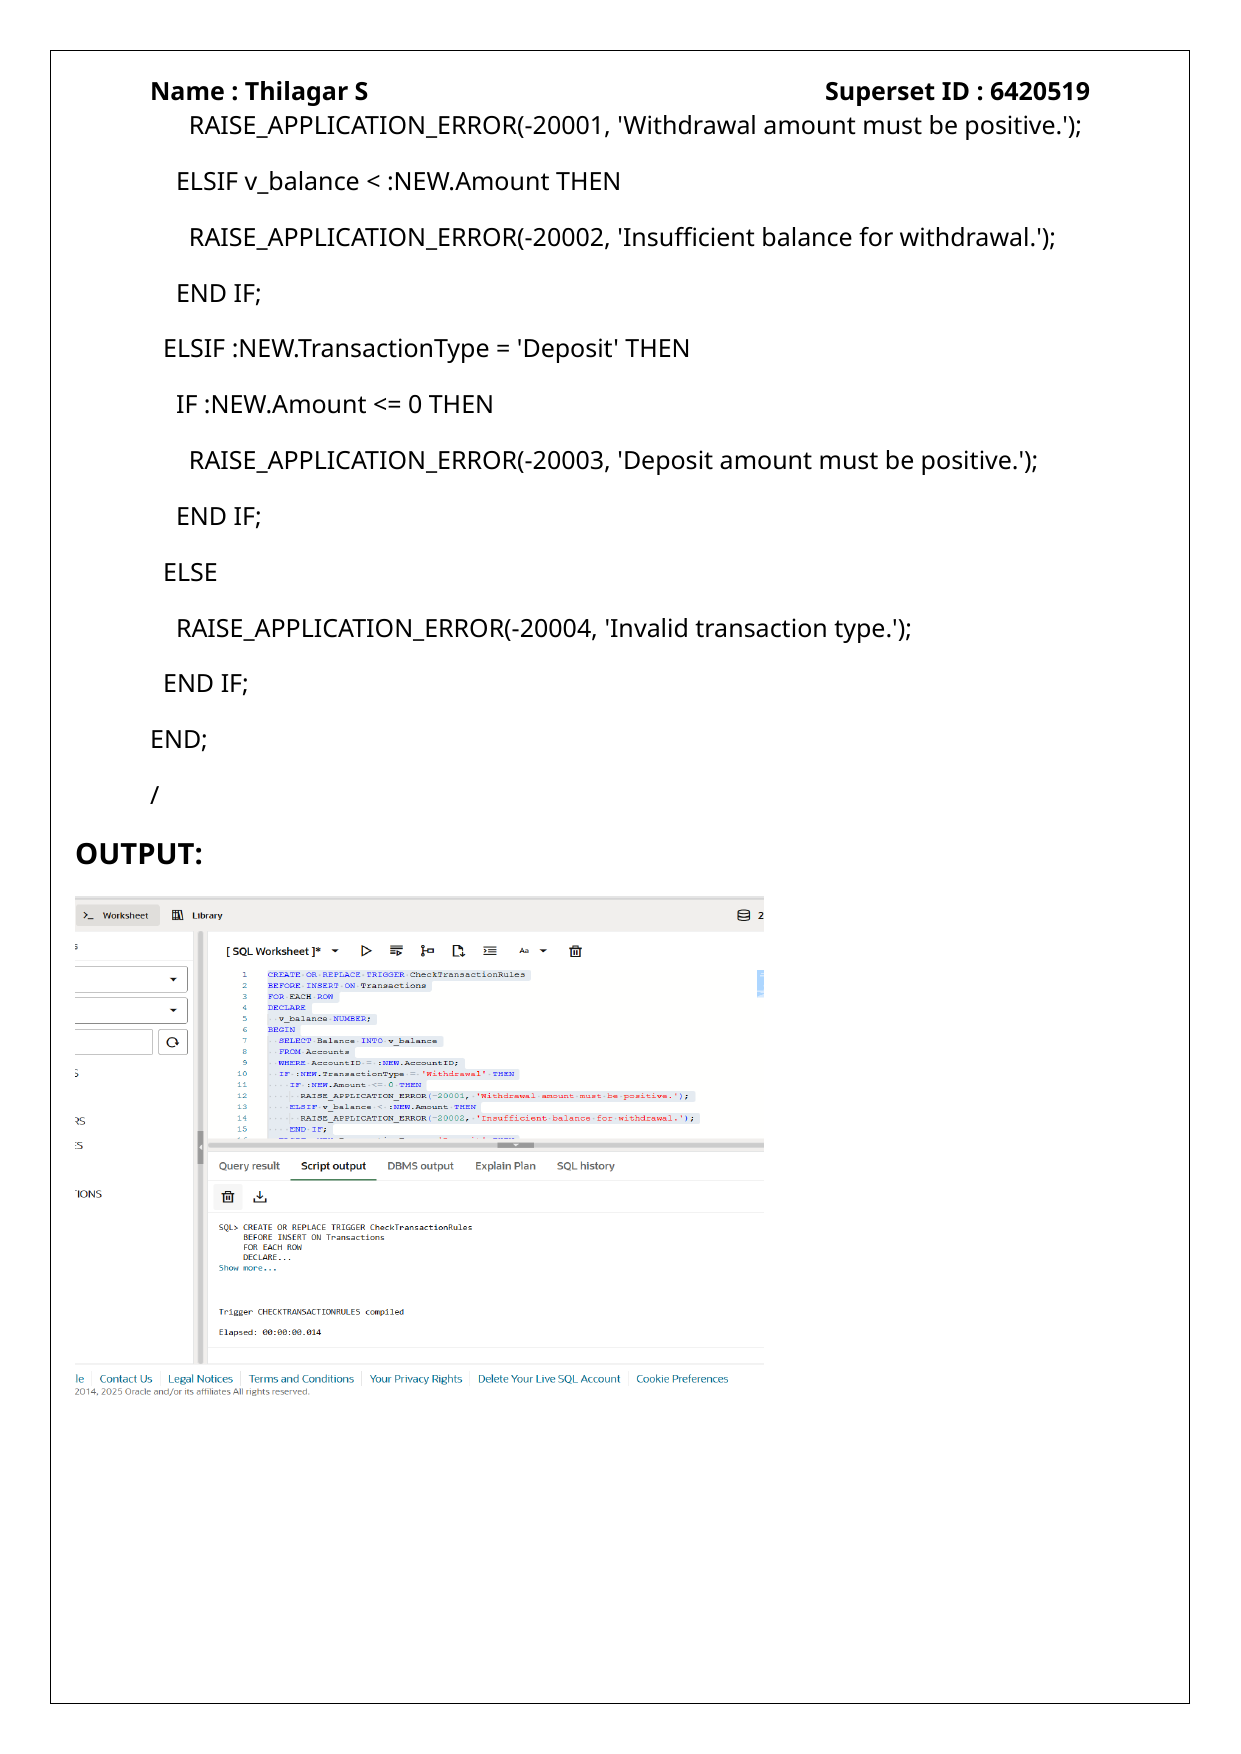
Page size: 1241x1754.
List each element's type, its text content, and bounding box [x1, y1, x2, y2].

text END IF; [150, 666, 1165, 700]
text ELSE [150, 554, 1165, 588]
text OUTPUT: [75, 834, 1165, 873]
text END; [150, 722, 1165, 756]
text END IF; [150, 275, 1165, 309]
picture [75, 896, 764, 1398]
text RAISE_APPLICATION_ERROR(-20003, 'Deposit amount must be positive.'); [150, 443, 1165, 477]
text IF :NEW.Amount <= 0 THEN [150, 387, 1165, 421]
text RAISE_APPLICATION_ERROR(-20001, 'Withdrawal amount must be positive.'); [150, 108, 1165, 142]
text / [150, 778, 1165, 812]
text ELSIF v_balance < :NEW.Amount THEN [150, 164, 1165, 198]
text RAISE_APPLICATION_ERROR(-20004, 'Invalid transaction type.'); [150, 610, 1165, 644]
text RAISE_APPLICATION_ERROR(-20002, 'Insufficient balance for withdrawal.'); [150, 219, 1165, 253]
text ELSIF :NEW.TransactionType = 'Deposit' THEN [150, 331, 1165, 365]
text END IF; [150, 499, 1165, 533]
